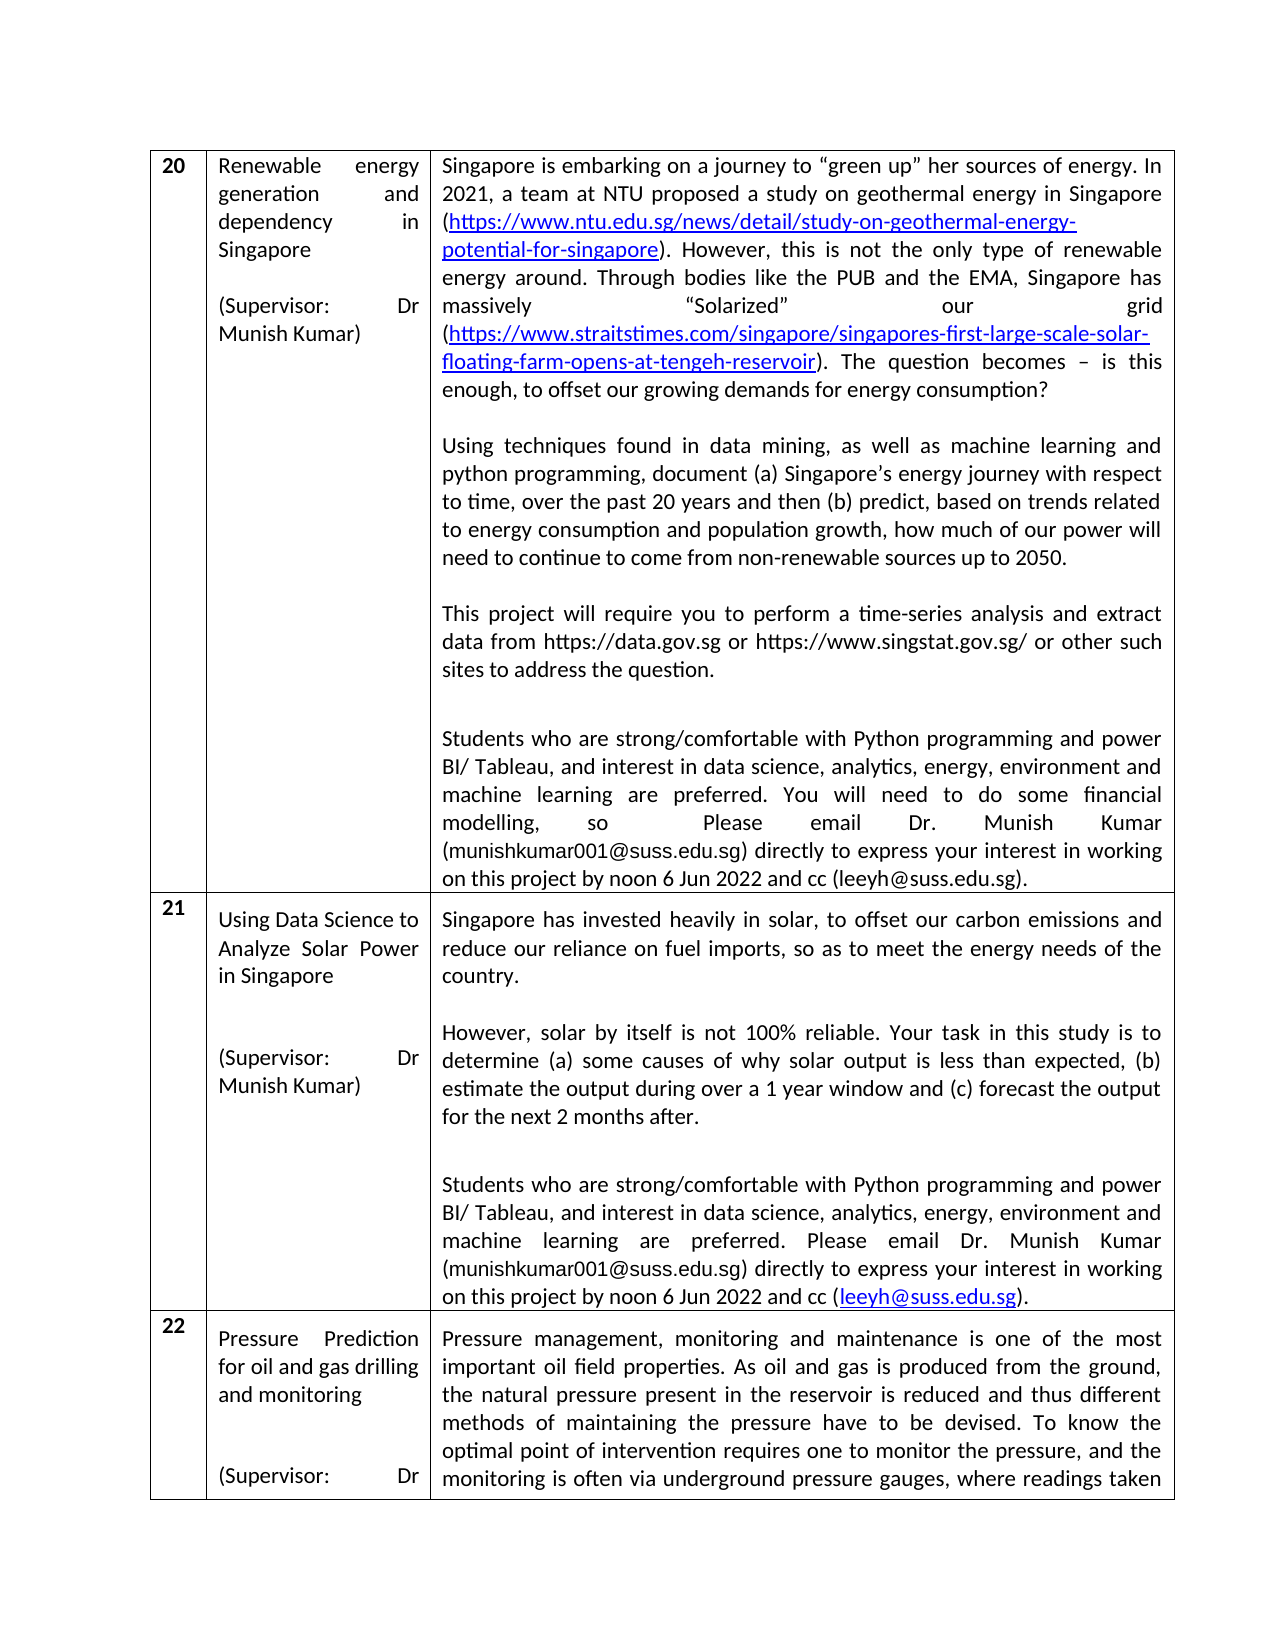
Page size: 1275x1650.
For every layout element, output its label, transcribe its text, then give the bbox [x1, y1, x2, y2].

table_cell 21 [151, 893, 206, 1310]
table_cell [207, 1311, 430, 1499]
table_cell Using Data Science to Analyze Solar Power in Singapore (Supervisor: Dr Munish Kumar) [207, 893, 430, 1310]
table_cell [431, 1311, 1174, 1499]
table_cell Singapore has invested heavily in solar, to offset our carbon emissions and reduce our reliance on fuel imports, so as to meet the energy needs of the country. However, solar by itself is not 100% reliable. Your task in this study is to determine (a) some causes of why solar output is less than expected, (b) estimate the output during over a 1 year window and (c) forecast the output for the next 2 months after. Students who are strong/comfortable with Python programming and power BI/ Tableau, and interest in data science, analytics, energy, environment and machine learning are preferred. Please email Dr. Munish Kumar (munishkumar001@suss.edu.sg) directly to express your interest in working on this project by noon 6 Jun 2022 and cc (leeyh@suss.edu.sg). [431, 893, 1174, 1310]
table_cell Renewable energy generation and dependency in Singapore (Supervisor: Dr Munish Kumar) [207, 151, 430, 892]
table_cell 22 [151, 1311, 206, 1499]
table_cell 20 [151, 151, 206, 892]
table_cell Singapore is embarking on a journey to “green up” her sources of energy. In 2021, a team at NTU proposed a study on geothermal energy in Singapore (https://www.ntu.edu.sg/news/detail/study-on-geothermal-energy-potential-for-singapore). However, this is not the only type of renewable energy around. Through bodies like the PUB and the EMA, Singapore has massively “Solarized” our grid (https://www.straitstimes.com/singapore/singapores-first-large-scale-solar-floating-farm-opens-at-tengeh-reservoir). The question becomes – is this enough, to offset our growing demands for energy consumption? Using techniques found in data mining, as well as machine learning and python programming, document (a) Singapore’s energy journey with respect to time, over the past 20 years and then (b) predict, based on trends related to energy consumption and population growth, how much of our power will need to continue to come from non-renewable sources up to 2050. This project will require you to perform a time-series analysis and extract data from https://data.gov.sg or https://www.singstat.gov.sg/ or other such sites to address the question. Students who are strong/comfortable with Python programming and power BI/ Tableau, and interest in data science, analytics, energy, environment and machine learning are preferred. You will need to do some financial modelling, so Please email Dr. Munish Kumar (munishkumar001@suss.edu.sg) directly to express your interest in working on this project by noon 6 Jun 2022 and cc (leeyh@suss.edu.sg). [431, 151, 1174, 892]
